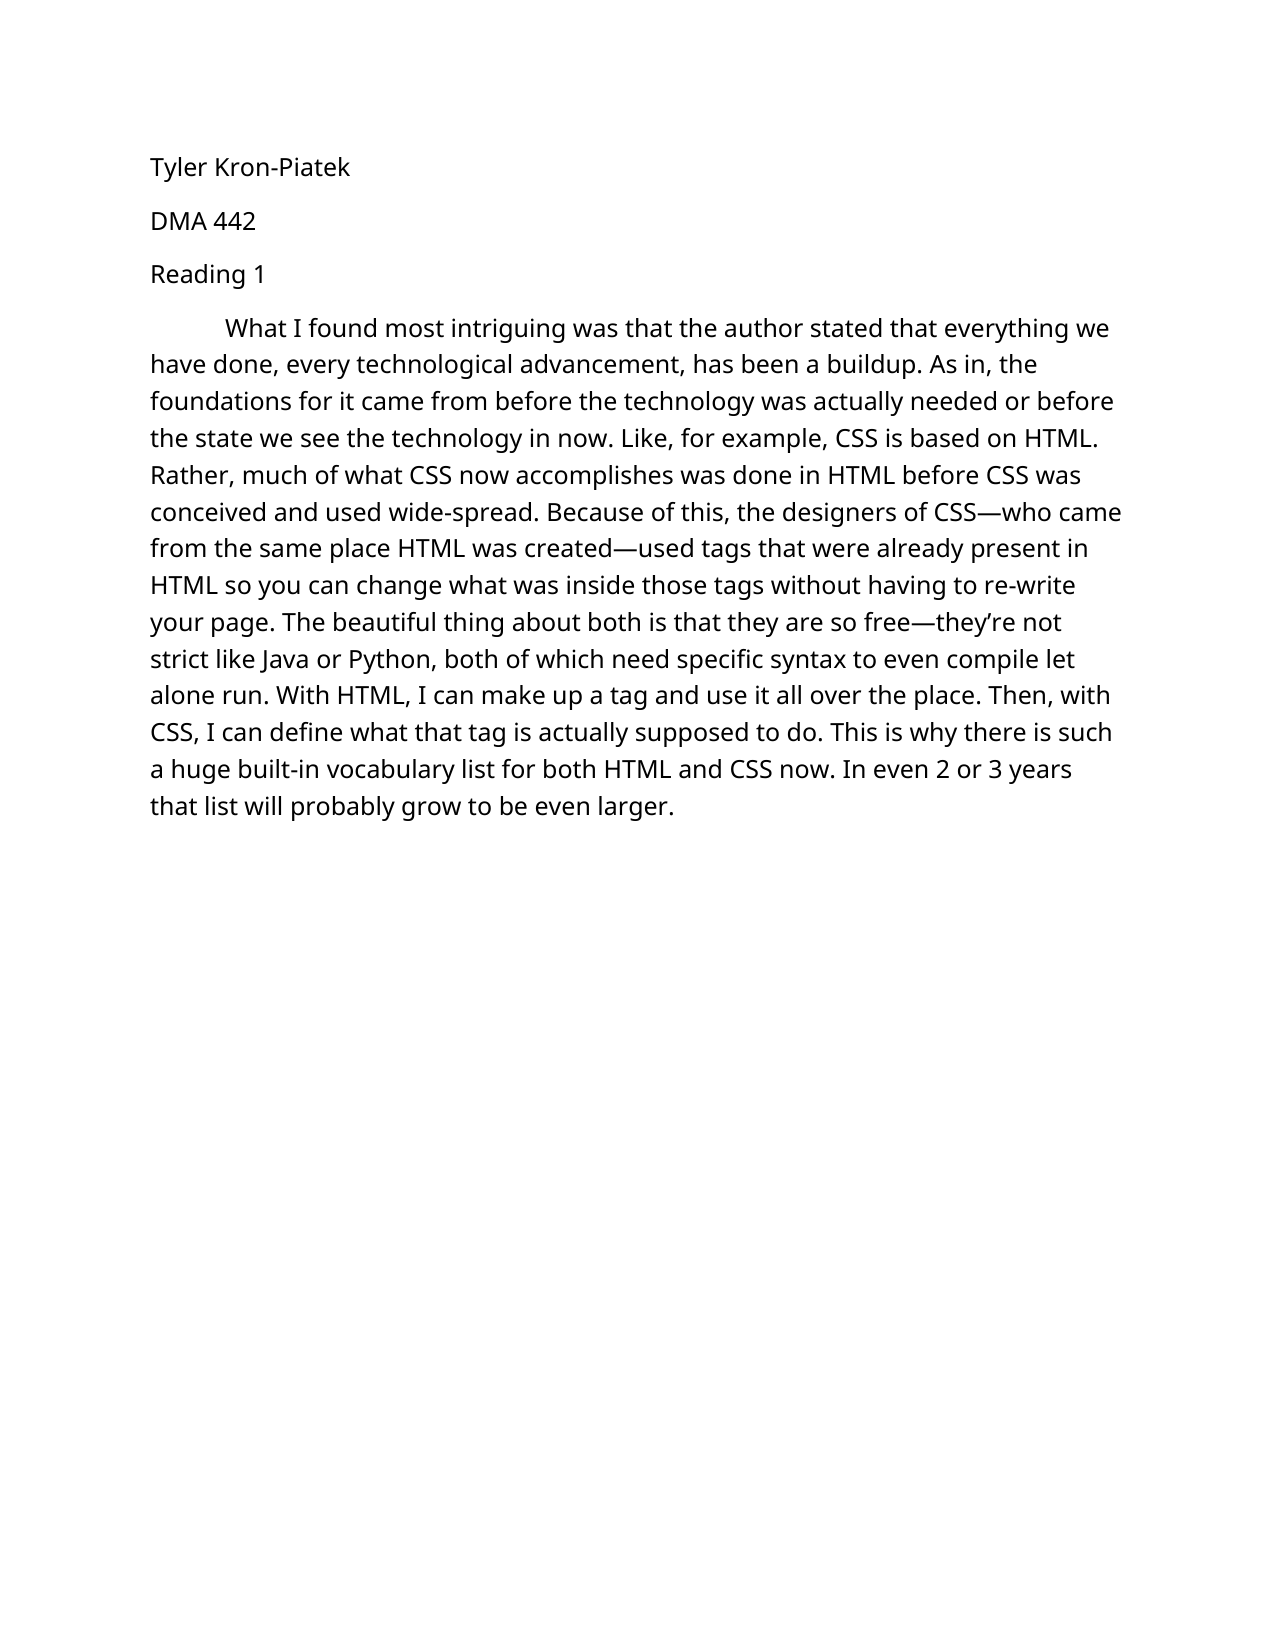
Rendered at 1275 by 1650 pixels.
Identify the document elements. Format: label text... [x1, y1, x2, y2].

text Tyler Kron-Piatek [150, 150, 1125, 184]
text DMA 442 [150, 203, 1125, 237]
text What I found most intriguing was that the author stated that everything we have done, every technological advancement, has been a buildup. As in, the foundations for it came from before the technology was actually needed or before the state we see the technology in now. Like, for example, CSS is based on HTML. Rather, much of what CSS now accomplishes was done in HTML before CSS was conceived and used wide-spread. Because of this, the designers of CSS—who came from the same place HTML was created—used tags that were already present in HTML so you can change what was inside those tags without having to re-write your page. The beautiful thing about both is that they are so free—they’re not strict like Java or Python, both of which need specific syntax to even compile let alone run. With HTML, I can make up a tag and use it all over the place. Then, with CSS, I can define what that tag is actually supposed to do. This is why there is such a huge built-in vocabulary list for both HTML and CSS now. In even 2 or 3 years that list will probably grow to be even larger. [150, 310, 1125, 822]
text Reading 1 [150, 257, 1125, 291]
